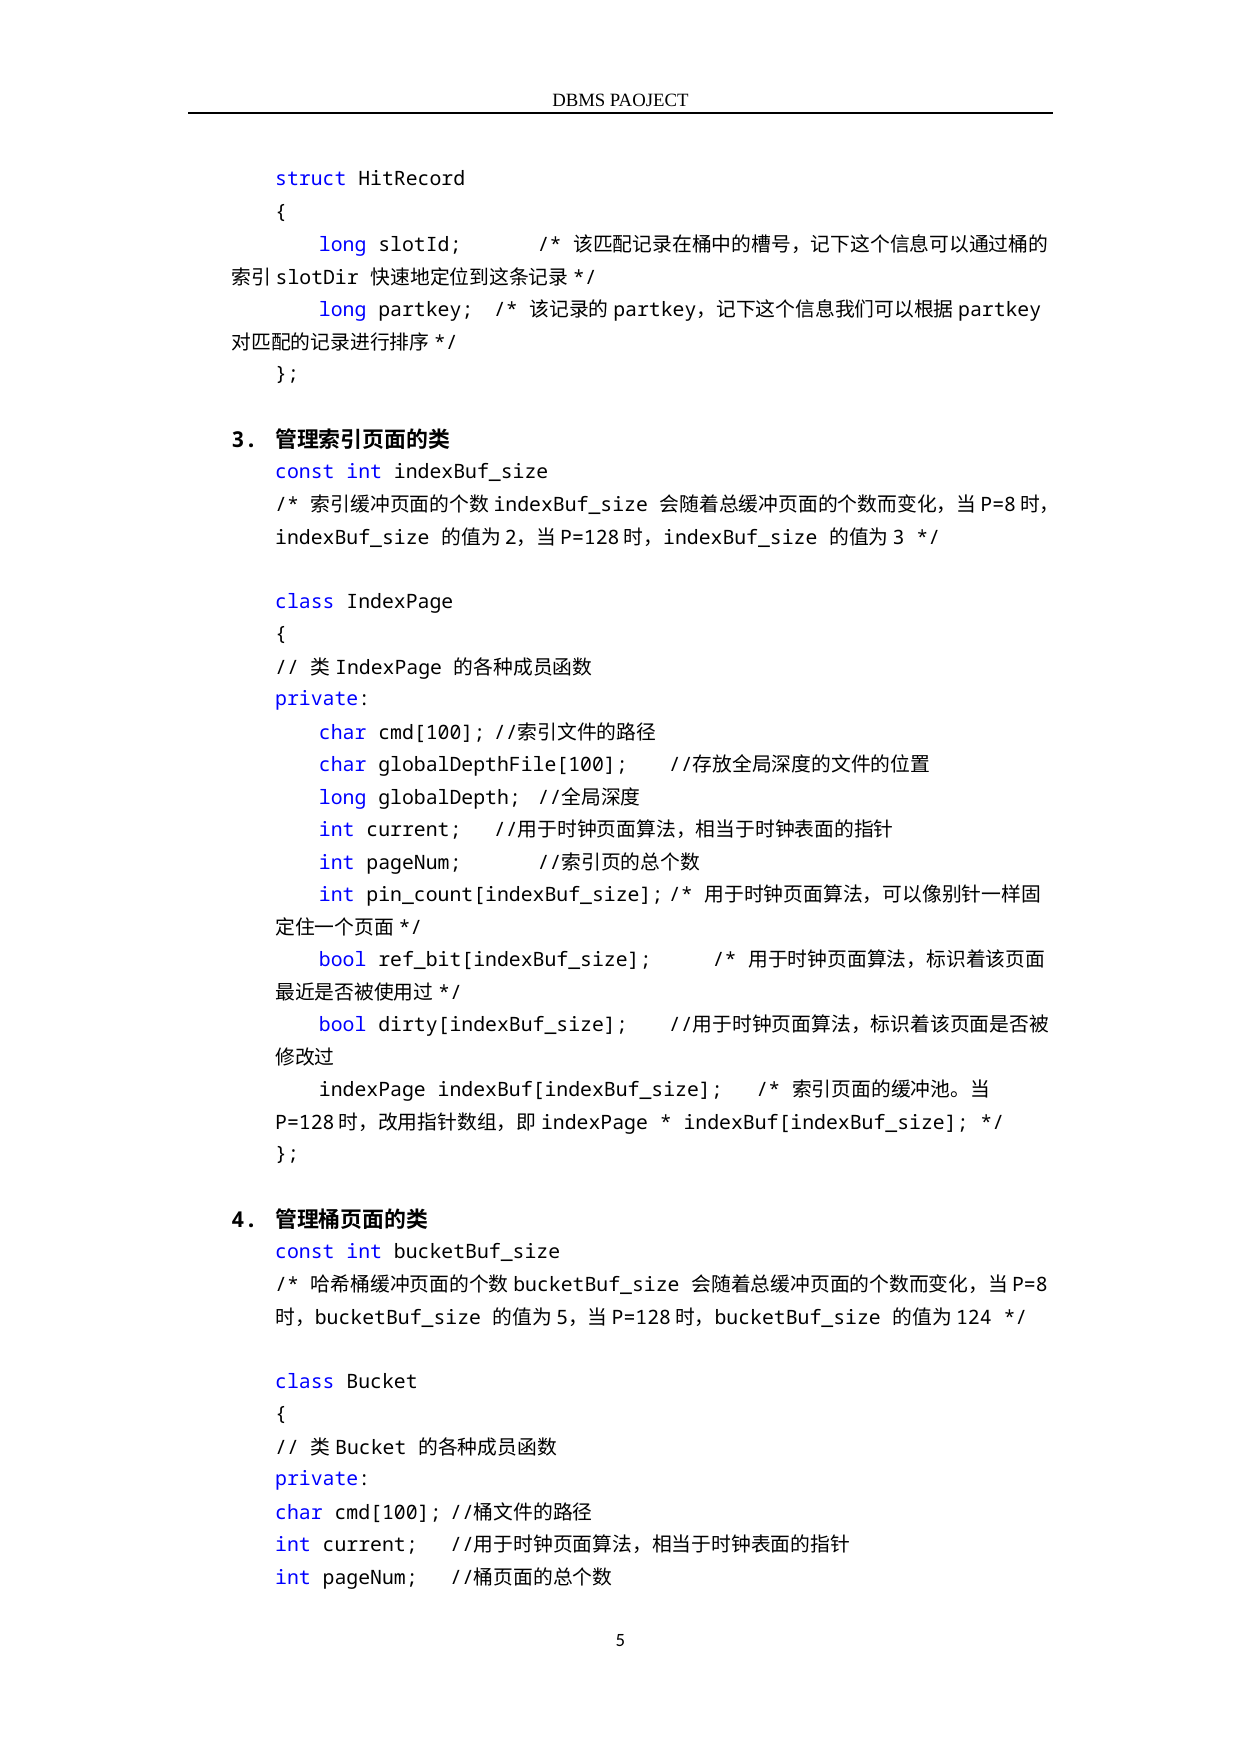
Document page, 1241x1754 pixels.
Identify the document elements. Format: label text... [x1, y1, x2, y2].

text char cmd[100]; //桶文件的路径 [275, 1494, 1053, 1527]
text int current; //用于时钟页面算法，相当于时钟表面的指针 [275, 812, 1053, 844]
text /* 哈希桶缓冲页面的个数 bucketBuf_size 会随着总缓冲页面的个数而变化，当P=8时，bucketBuf_size 的值为5，当P=128时，bucketBuf_size 的值为124 */ [275, 1267, 1053, 1332]
list 管理索引页面的类 [231, 422, 1053, 454]
text private: [275, 1462, 1053, 1494]
text long partkey; /* 该记录的 partkey，记下这个信息我们可以根据 partkey 对匹配的记录进行排序 */ [231, 292, 1053, 357]
text { [275, 617, 1053, 649]
text long slotId; /* 该匹配记录在桶中的槽号，记下这个信息可以通过桶的索引 slotDir 快速地定位到这条记录 */ [231, 227, 1053, 292]
text int pageNum; //索引页的总个数 [275, 844, 1053, 877]
text }; [231, 357, 1053, 389]
text bool dirty[indexBuf_size]; //用于时钟页面算法，标识着该页面是否被修改过 [275, 1007, 1053, 1072]
text // 类 Bucket 的各种成员函数 [275, 1429, 1053, 1462]
text long globalDepth; //全局深度 [275, 779, 1053, 812]
text indexPage indexBuf[indexBuf_size]; /* 索引页面的缓冲池。当P=128时，改用指针数组，即 indexPage * indexBuf[indexBuf_size]; */ [275, 1072, 1053, 1137]
text int current; //用于时钟页面算法，相当于时钟表面的指针 [275, 1527, 1053, 1559]
text }; [275, 1137, 1053, 1169]
text char globalDepthFile[100]; //存放全局深度的文件的位置 [275, 747, 1053, 779]
text int pin_count[indexBuf_size]; /* 用于时钟页面算法，可以像别针一样固定住一个页面 */ [275, 877, 1053, 942]
text // 类 IndexPage 的各种成员函数 [275, 649, 1053, 682]
text class IndexPage [275, 584, 1053, 617]
text { [231, 194, 1053, 227]
text private: [275, 682, 1053, 714]
text bool ref_bit[indexBuf_size]; /* 用于时钟页面算法，标识着该页面最近是否被使用过 */ [275, 942, 1053, 1007]
list 管理桶页面的类 [231, 1202, 1053, 1234]
text { [275, 1397, 1053, 1429]
text class Bucket [275, 1364, 1053, 1397]
text const int indexBuf_size [231, 454, 1053, 487]
text const int bucketBuf_size [231, 1234, 1053, 1267]
text struct HitRecord [231, 162, 1053, 194]
text int pageNum; //桶页面的总个数 [275, 1559, 1053, 1592]
text char cmd[100]; //索引文件的路径 [275, 714, 1053, 747]
text /* 索引缓冲页面的个数 indexBuf_size 会随着总缓冲页面的个数而变化，当P=8时，indexBuf_size 的值为2，当P=128时，indexBuf_size 的值为3 */ [275, 487, 1053, 552]
